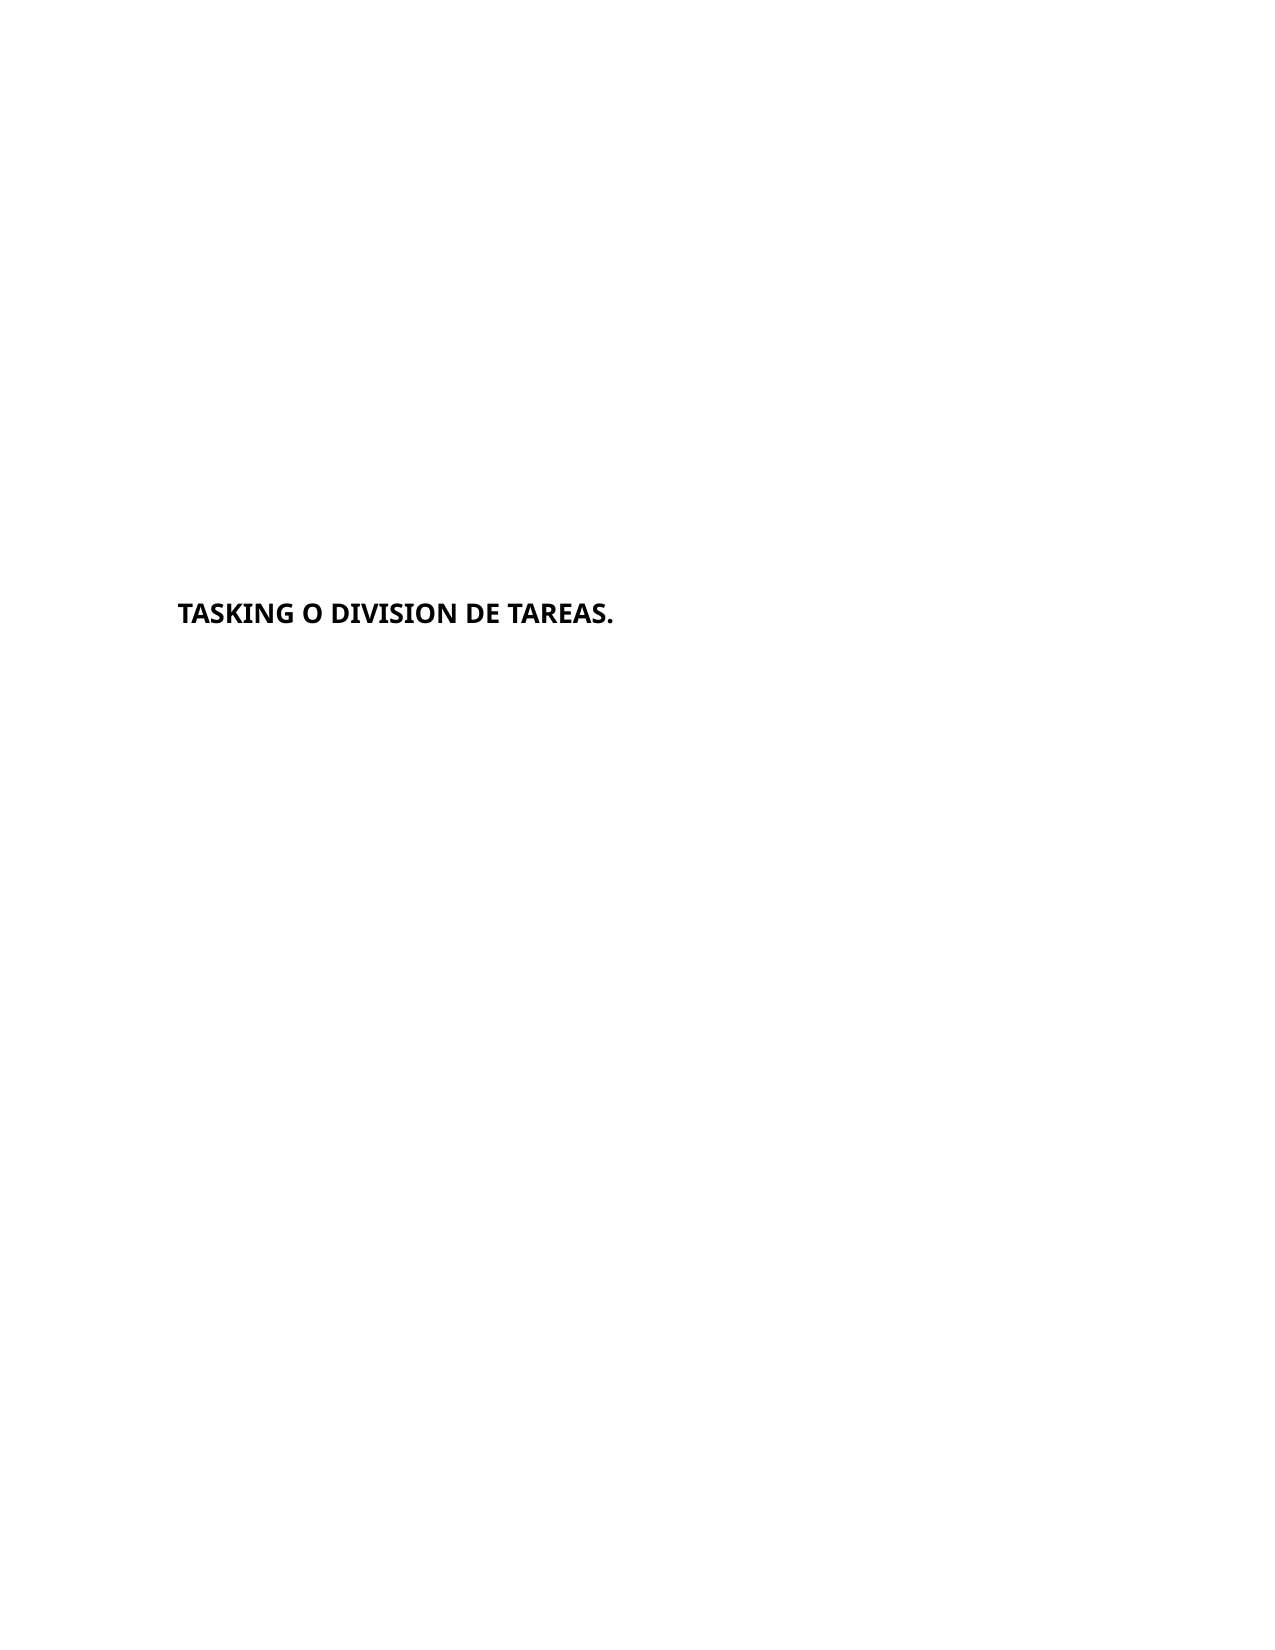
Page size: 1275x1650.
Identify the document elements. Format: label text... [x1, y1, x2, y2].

text TASKING O DIVISION DE TAREAS. [177, 594, 1098, 631]
